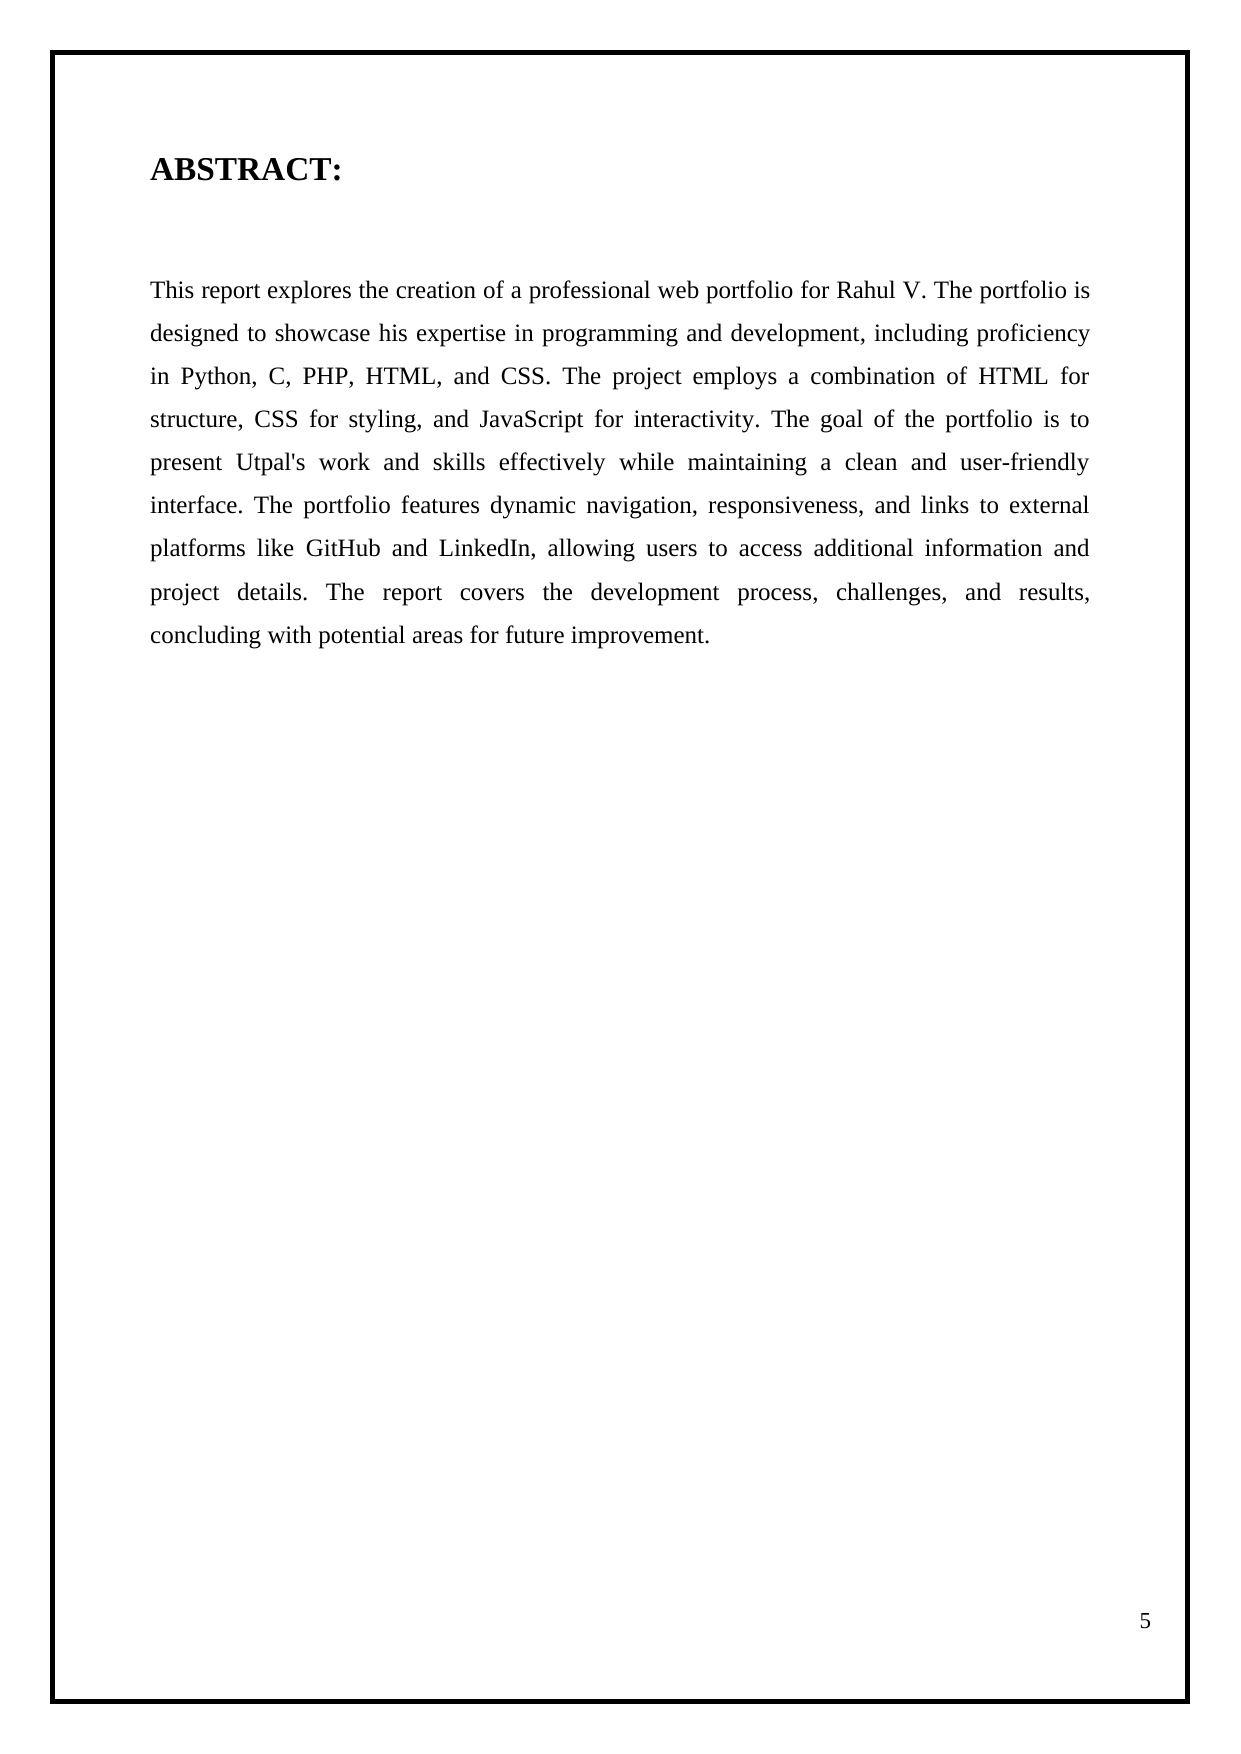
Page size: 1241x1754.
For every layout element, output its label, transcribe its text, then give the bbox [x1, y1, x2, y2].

text This report explores the creation of a professional web portfolio for Rahul V. The portfolio is designed to showcase his expertise in programming and development, including proficiency in Python, C, PHP, HTML, and CSS. The project employs a combination of HTML for structure, CSS for styling, and JavaScript for interactivity. The goal of the portfolio is to present Utpal's work and skills effectively while maintaining a clean and user-friendly interface. The portfolio features dynamic navigation, responsiveness, and links to external platforms like GitHub and LinkedIn, allowing users to access additional information and project details. The report covers the development process, challenges, and results, concluding with potential areas for future improvement. [150, 275, 1091, 648]
text ABSTRACT: [150, 150, 1151, 188]
